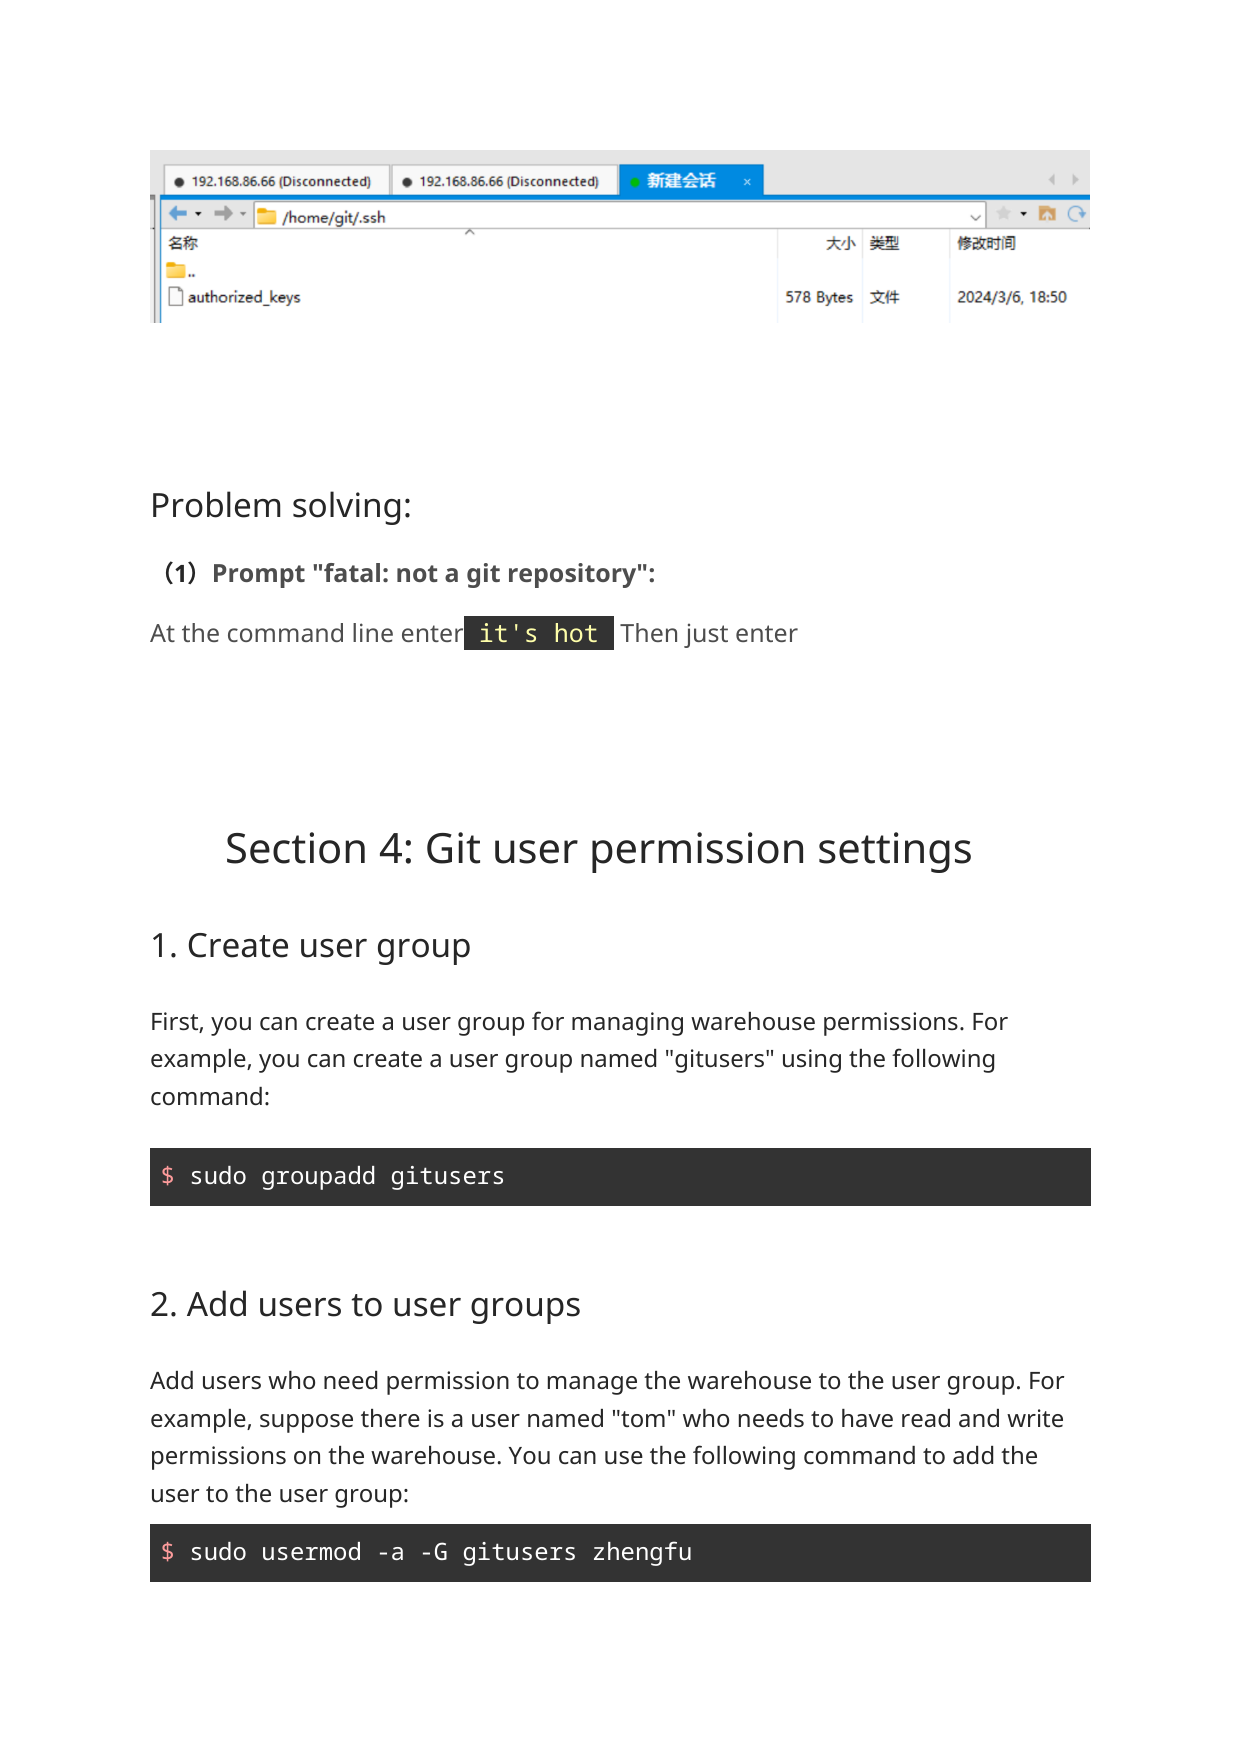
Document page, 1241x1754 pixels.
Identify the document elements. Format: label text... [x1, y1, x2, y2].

table_header $ sudo usermod -a -G gitusers zhengfu [150, 1524, 1091, 1582]
text Add users who need permission to manage the warehouse to the user group. For example, suppose there is a user named "tom" who needs to have read and write permissions on the warehouse. You can use the following command to add the user to the user group: [150, 1364, 1090, 1509]
text At the command line enter it's hot Then just enter [150, 616, 464, 650]
text First, you can create a user group for managing warehouse permissions. For example, you can create a user group named "gitusers" using the following command: [150, 1005, 1090, 1112]
subtitle Problem solving: [150, 482, 1090, 527]
text At the command line enter it's hot Then just enter [614, 616, 1090, 650]
subtitle Section 4: Git user permission settings [225, 819, 1090, 876]
subtitle 1. Create user group [150, 921, 1090, 967]
text （1）Prompt "fatal: not a git repository": [150, 555, 1090, 590]
subtitle 2. Add users to user groups [150, 1281, 1090, 1326]
table_header $ sudo groupadd gitusers [150, 1148, 1091, 1206]
picture [150, 150, 1090, 323]
